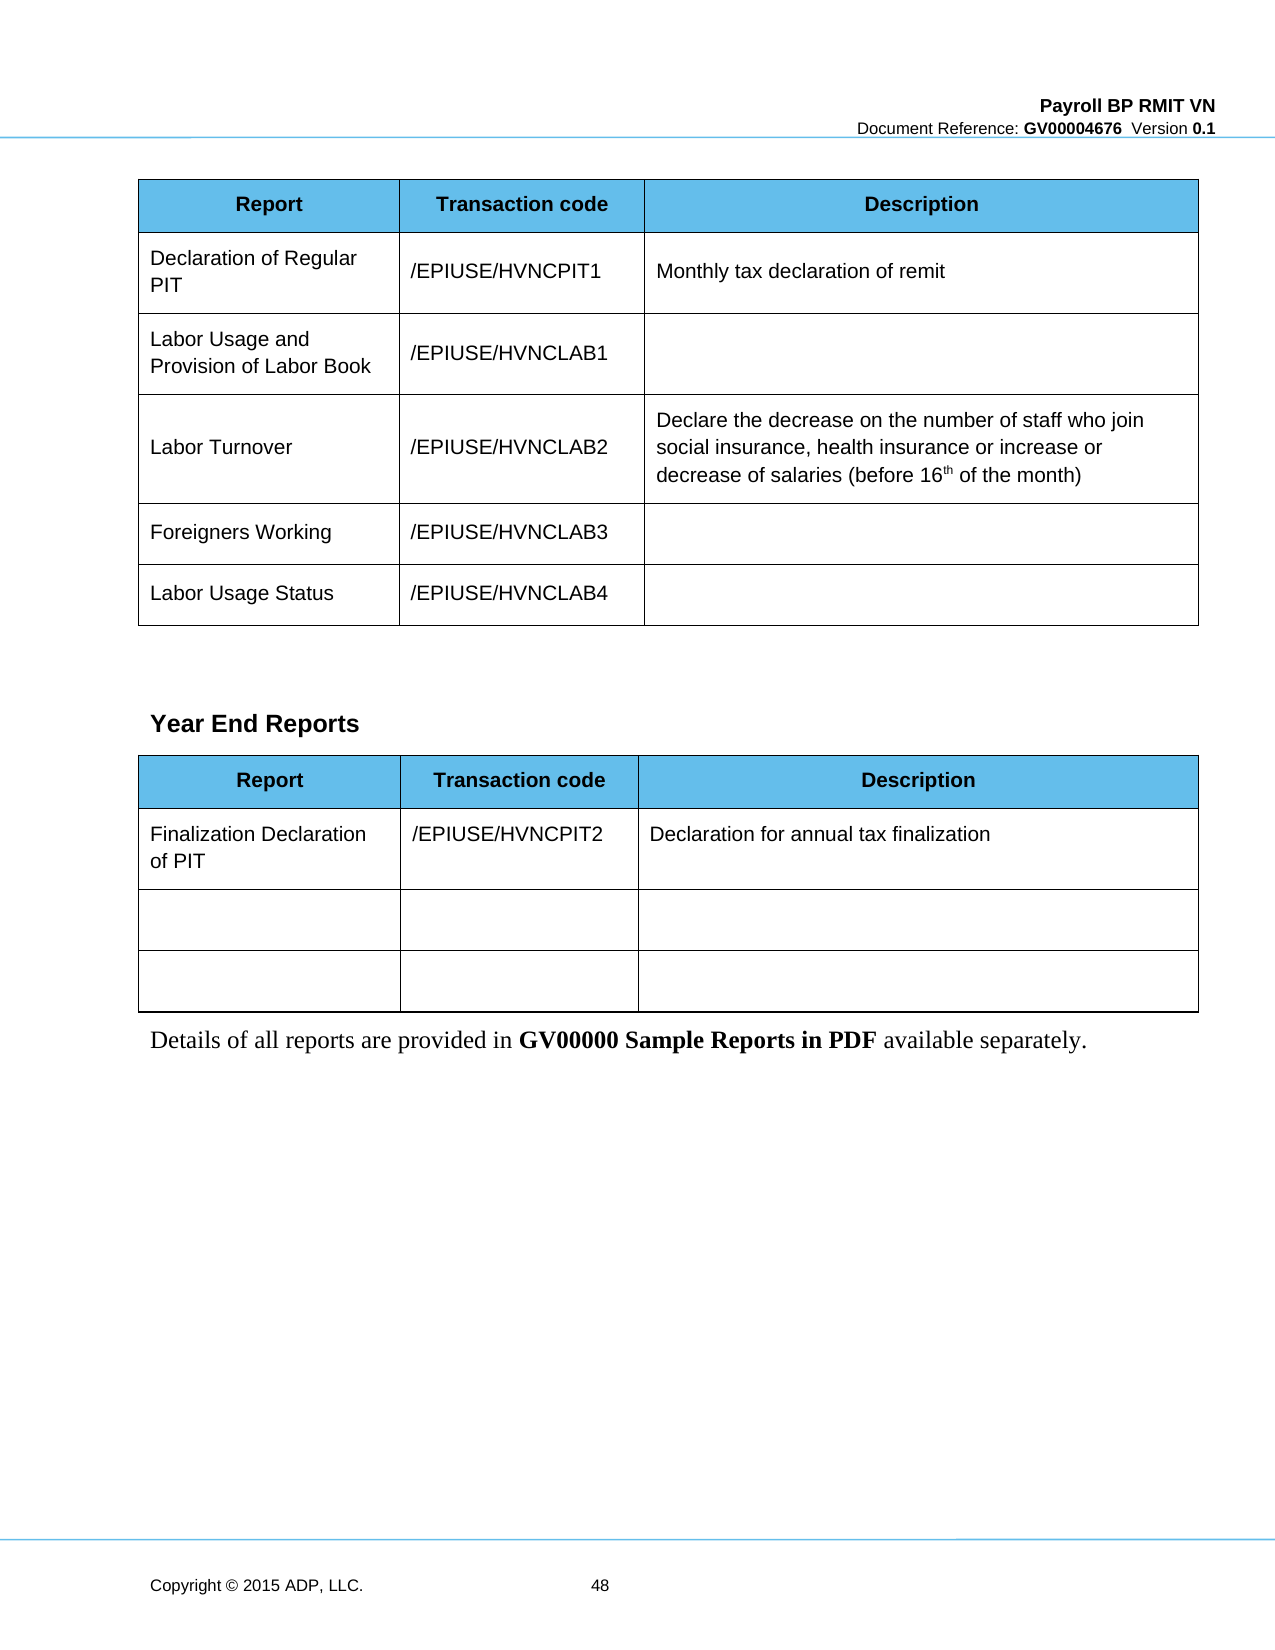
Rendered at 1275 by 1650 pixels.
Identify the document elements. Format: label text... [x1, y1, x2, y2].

table_cell [401, 890, 638, 950]
table_cell /EPIUSE/HVNCLAB1 [400, 314, 644, 394]
table_header Description [639, 756, 1198, 808]
table_header Report [139, 756, 400, 808]
table_cell Monthly tax declaration of remit [645, 233, 1198, 313]
subtitle Year End Reports [150, 709, 1125, 738]
table_cell [645, 504, 1198, 564]
table_cell [639, 890, 1198, 950]
table_header Transaction code [401, 756, 638, 808]
table_cell [645, 314, 1198, 394]
table_cell Labor Turnover [139, 395, 399, 503]
table_cell /EPIUSE/HVNCLAB3 [400, 504, 644, 564]
table_cell Declaration of Regular PIT [139, 233, 399, 313]
table_cell [139, 951, 400, 1011]
table_header Report [139, 180, 399, 232]
table_cell /EPIUSE/HVNCLAB2 [400, 395, 644, 503]
text Details of all reports are provided in GV00000 Sample Reports in PDF available separately. [150, 1025, 1125, 1054]
table_cell Declaration for annual tax finalization [639, 809, 1198, 889]
table_cell Foreigners Working [139, 504, 399, 564]
table_cell [639, 951, 1198, 1011]
table_cell Labor Usage Status [139, 565, 399, 625]
table_cell Declare the decrease on the number of staff who join social insurance, health insurance or increase or decrease of salaries (before 16th of the month) [645, 395, 1198, 503]
table_cell [139, 890, 400, 950]
table_cell /EPIUSE/HVNCPIT1 [400, 233, 644, 313]
table_cell [401, 951, 638, 1011]
table_header Description [645, 180, 1198, 232]
table_cell /EPIUSE/HVNCPIT2 [401, 809, 638, 889]
table_cell [645, 565, 1198, 625]
table_cell Finalization Declaration of PIT [139, 809, 400, 889]
table_header Transaction code [400, 180, 644, 232]
table_cell Labor Usage and Provision of Labor Book [139, 314, 399, 394]
table_cell /EPIUSE/HVNCLAB4 [400, 565, 644, 625]
